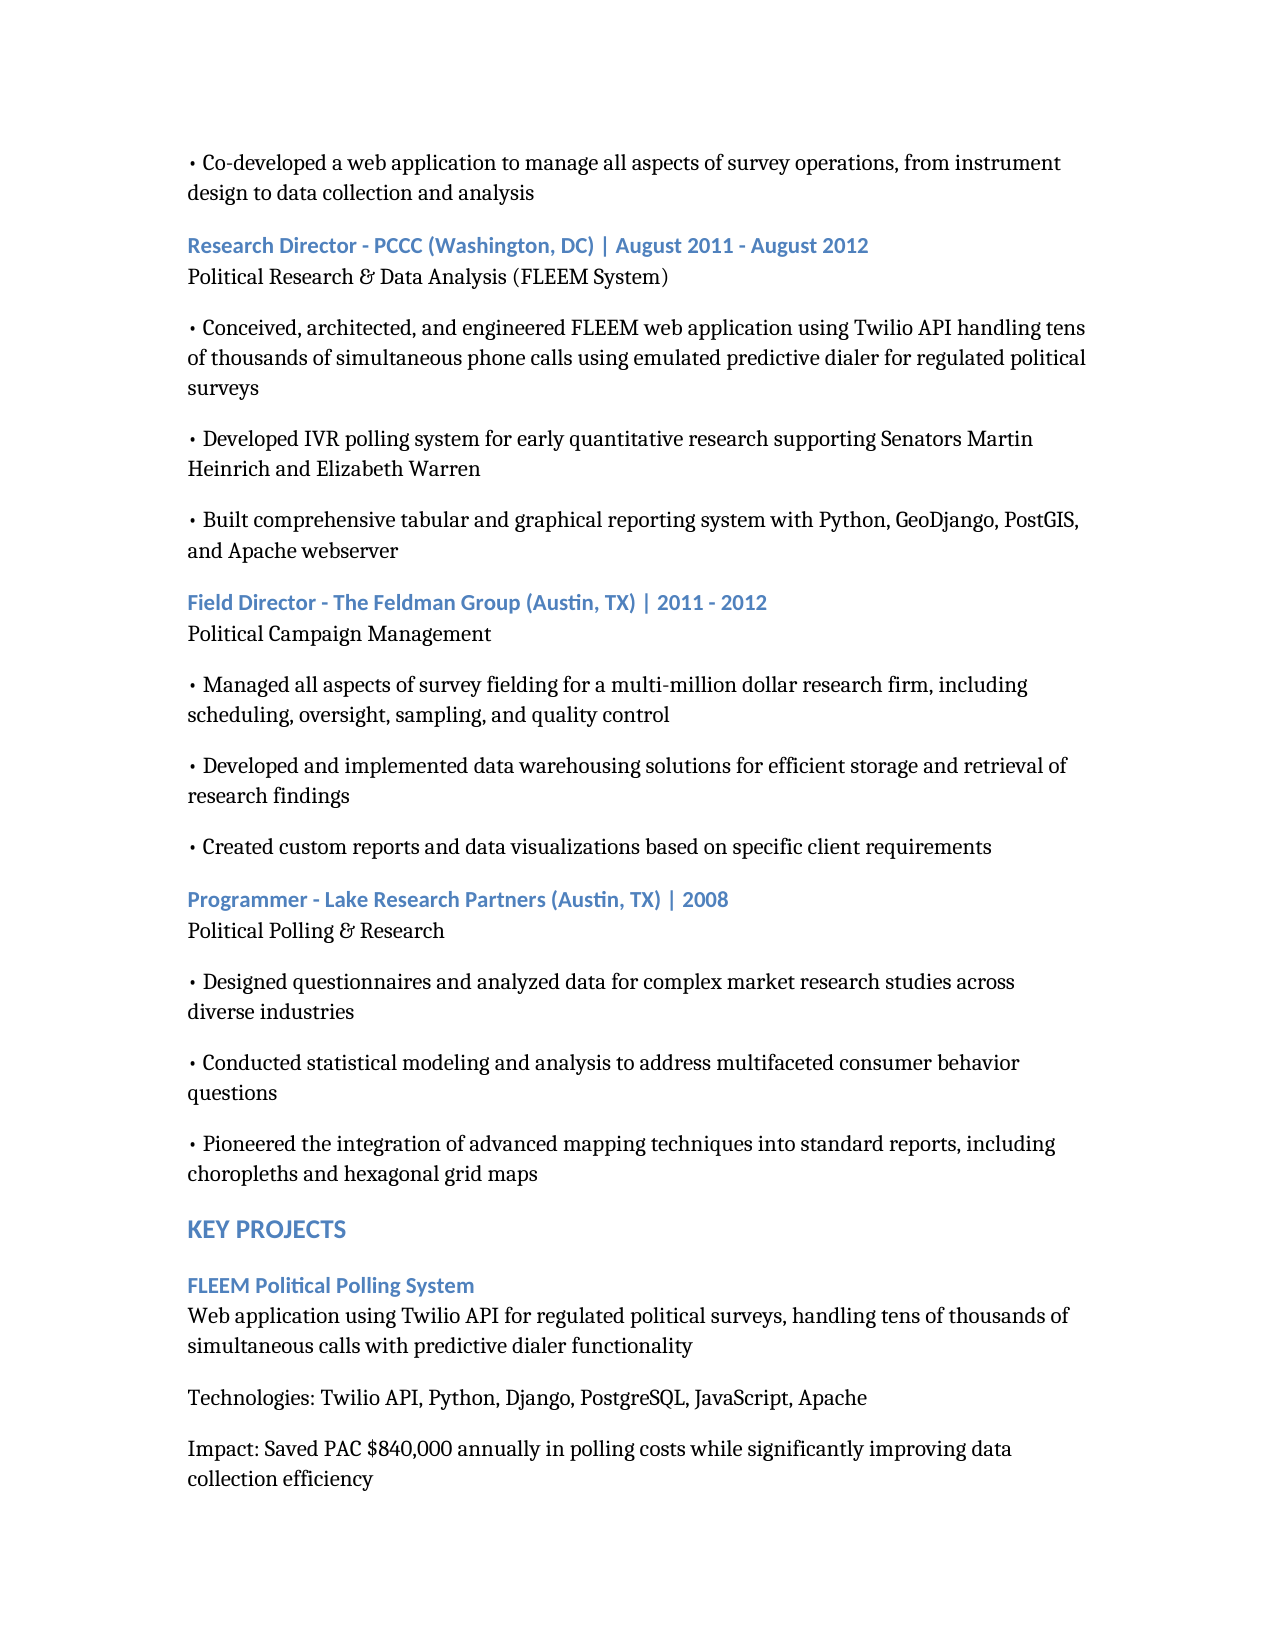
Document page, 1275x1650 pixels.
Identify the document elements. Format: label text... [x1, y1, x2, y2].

text • Conceived, architected, and engineered FLEEM web application using Twilio API handling tens of thousands of simultaneous phone calls using emulated predictive dialer for regulated political surveys [187, 314, 1087, 401]
text Impact: Saved PAC $840,000 annually in polling costs while significantly improving data collection efficiency [187, 1435, 1087, 1492]
text • Developed IVR polling system for early quantitative research supporting Senators Martin Heinrich and Elizabeth Warren [187, 426, 1087, 482]
text • Co-developed a web application to manage all aspects of survey operations, from instrument design to data collection and analysis [187, 150, 1087, 207]
text Political Polling & Research [187, 917, 1087, 944]
text • Pioneered the integration of advanced mapping techniques into standard reports, including choropleths and hexagonal grid maps [187, 1131, 1087, 1187]
text Web application using Twilio API for regulated political surveys, handling tens of thousands of simultaneous calls with predictive dialer functionality [187, 1303, 1087, 1360]
text • Developed and implemented data warehousing solutions for efficient storage and retrieval of research findings [187, 753, 1087, 809]
text Political Campaign Management [187, 621, 1087, 647]
text • Created custom reports and data visualizations based on specific client requirements [187, 834, 1087, 861]
text Political Research & Data Analysis (FLEEM System) [187, 263, 1087, 290]
subtitle KEY PROJECTS [187, 1212, 1087, 1245]
text • Built comprehensive tabular and graphical reporting system with Python, GeoDjango, PostGIS, and Apache webserver [187, 507, 1087, 564]
subtitle Programmer - Lake Research Partners (Austin, TX) | 2008 [187, 885, 1087, 913]
subtitle Research Director - PCCC (Washington, DC) | August 2011 - August 2012 [187, 231, 1087, 259]
text • Designed questionnaires and analyzed data for complex market research studies across diverse industries [187, 968, 1087, 1025]
text • Managed all aspects of survey fielding for a multi-million dollar research firm, including scheduling, oversight, sampling, and quality control [187, 672, 1087, 728]
subtitle Field Director - The Feldman Group (Austin, TX) | 2011 - 2012 [187, 588, 1087, 616]
subtitle FLEEM Political Polling System [187, 1271, 1087, 1299]
text Technologies: Twilio API, Python, Django, PostgreSQL, JavaScript, Apache [187, 1384, 1087, 1411]
text • Conducted statistical modeling and analysis to address multifaceted consumer behavior questions [187, 1050, 1087, 1106]
